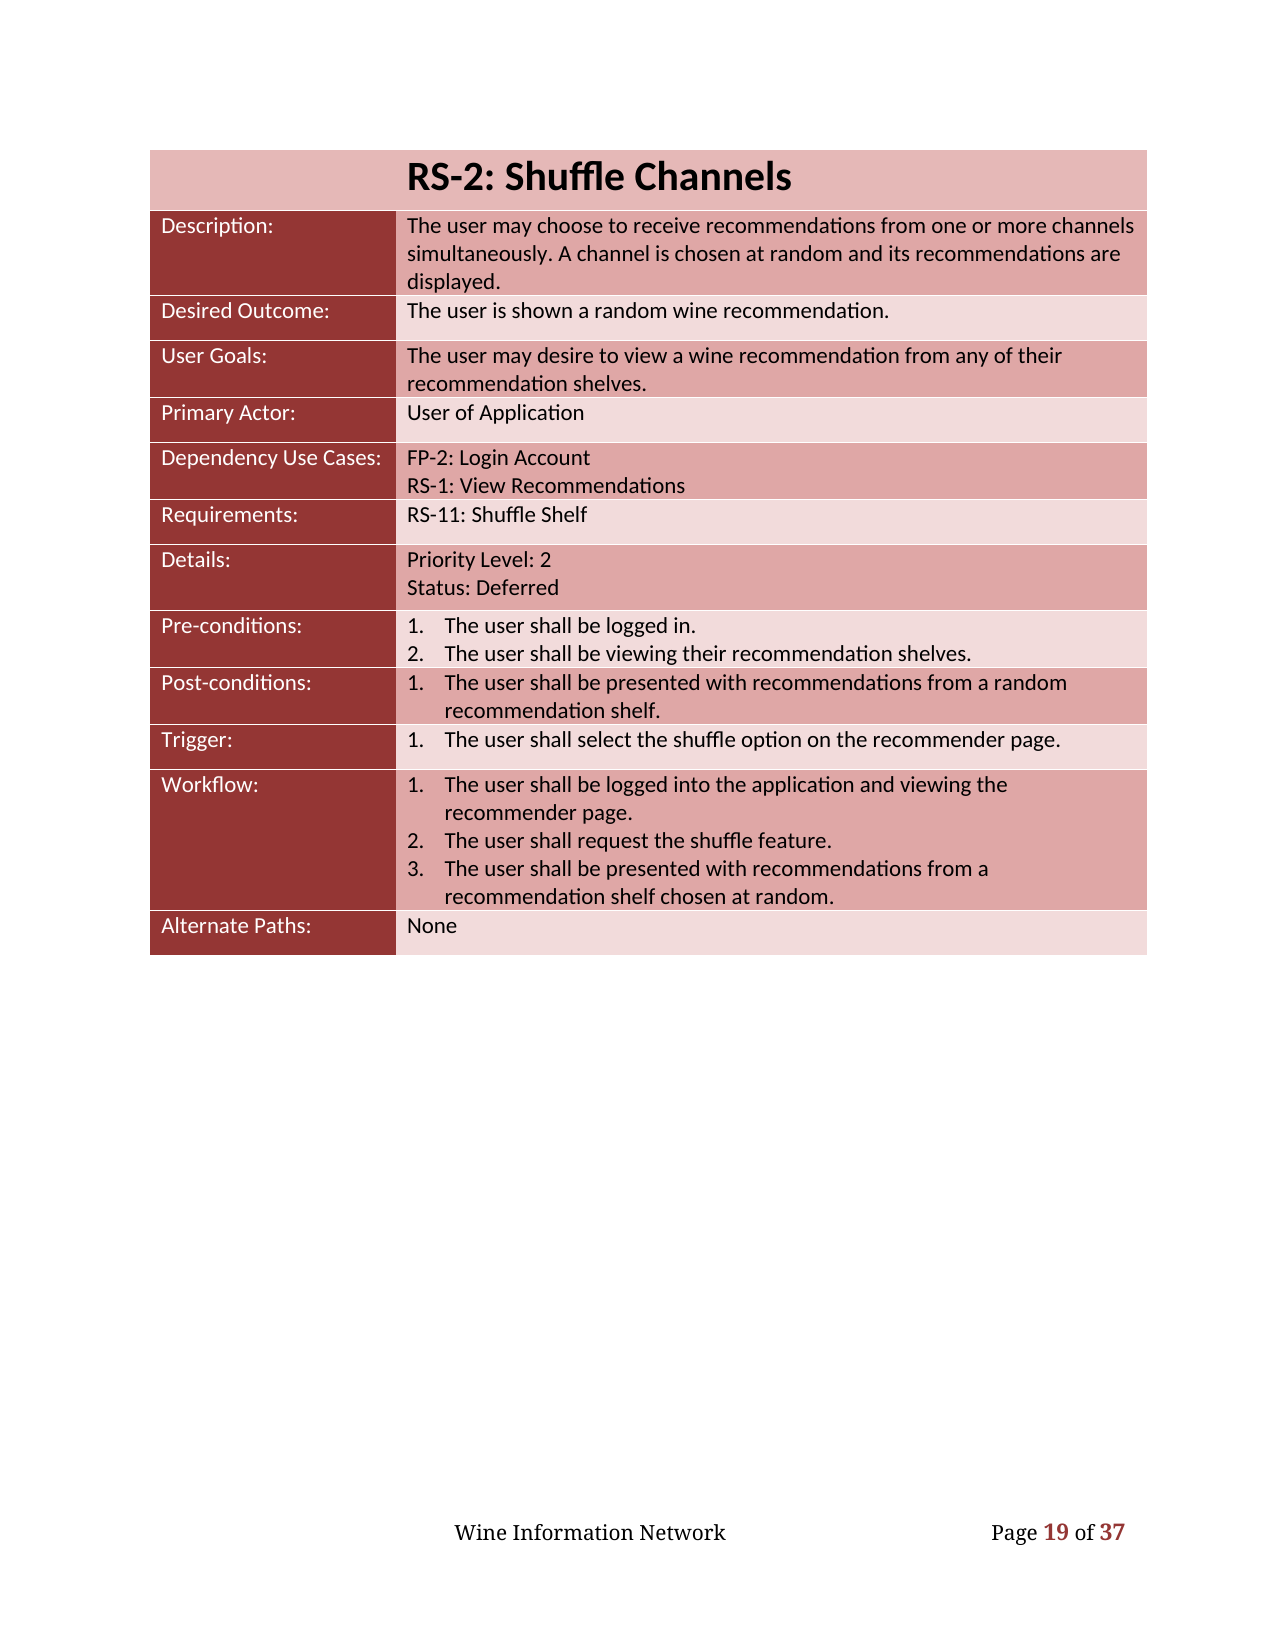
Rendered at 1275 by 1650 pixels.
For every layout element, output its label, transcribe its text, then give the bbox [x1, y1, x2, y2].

table_cell None [396, 911, 1147, 955]
table_header RS-2: Shuffle Channels [396, 150, 1147, 210]
table_cell User Goals: [150, 341, 396, 397]
table_cell The user shall be logged into the application and viewing the recommender page. The user shall request the shuffle feature. The user shall be presented with recommendations from a recommendation shelf chosen at random. [396, 770, 1147, 910]
table_cell The user may desire to view a wine recommendation from any of their recommendation shelves. [396, 341, 1147, 397]
table_cell Description: [150, 211, 396, 295]
table_cell Workflow: [150, 770, 396, 910]
table_cell Pre-conditions: [150, 611, 396, 667]
table_cell Dependency Use Cases: [150, 443, 396, 499]
table_cell The user may choose to receive recommendations from one or more channels simultaneously. A channel is chosen at random and its recommendations are displayed. [396, 211, 1147, 295]
table_cell RS-11: Shuffle Shelf [396, 500, 1147, 544]
table_cell FP-2: Login Account RS-1: View Recommendations [396, 443, 1147, 499]
table_cell Alternate Paths: [150, 911, 396, 955]
table_cell Priority Level: 2 Status: Deferred [396, 545, 1147, 610]
table_cell The user is shown a random wine recommendation. [396, 296, 1147, 340]
table_cell Requirements: [150, 500, 396, 544]
table_cell Details: [150, 545, 396, 610]
table_cell User of Application [396, 398, 1147, 442]
table_cell Desired Outcome: [150, 296, 396, 340]
table_cell Trigger: [150, 725, 396, 769]
table_cell The user shall be presented with recommendations from a random recommendation shelf. [396, 668, 1147, 724]
table_cell Primary Actor: [150, 398, 396, 442]
table_cell Post-conditions: [150, 668, 396, 724]
table_header [150, 150, 396, 210]
table_cell The user shall select the shuffle option on the recommender page. [396, 725, 1147, 769]
table_cell The user shall be logged in. The user shall be viewing their recommendation shelves. [396, 611, 1147, 667]
